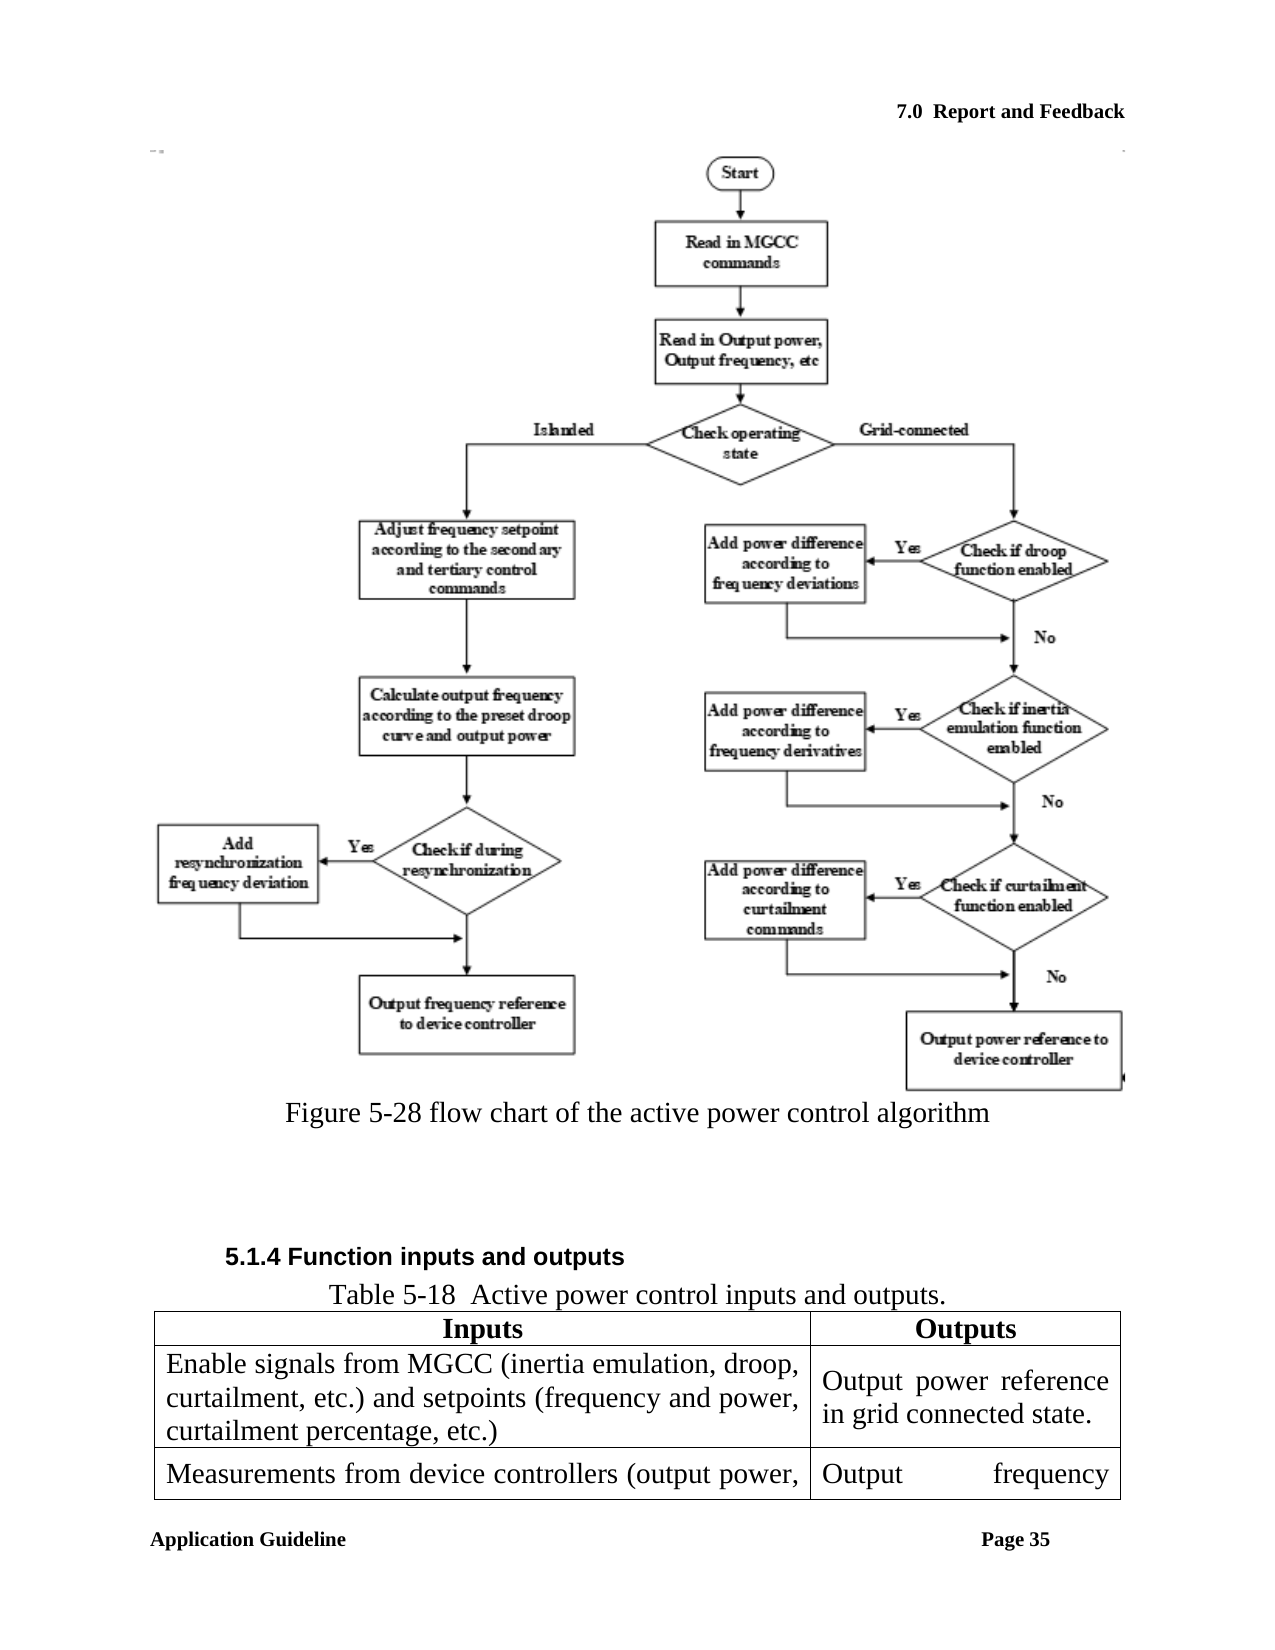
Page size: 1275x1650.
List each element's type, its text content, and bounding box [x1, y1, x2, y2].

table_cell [155, 1448, 810, 1499]
subtitle 5.1.4 Function inputs and outputs [150, 1242, 1125, 1271]
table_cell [811, 1448, 1120, 1499]
table_cell Enable signals from MGCC (inertia emulation, droop, curtailment, etc.) and setpoints (frequency and power, curtailment percentage, etc.) [155, 1346, 810, 1447]
table_cell Output power reference in grid connected state. [811, 1346, 1120, 1447]
table_header Outputs [811, 1312, 1120, 1345]
table_header Inputs [155, 1312, 810, 1345]
picture [150, 150, 1125, 1096]
